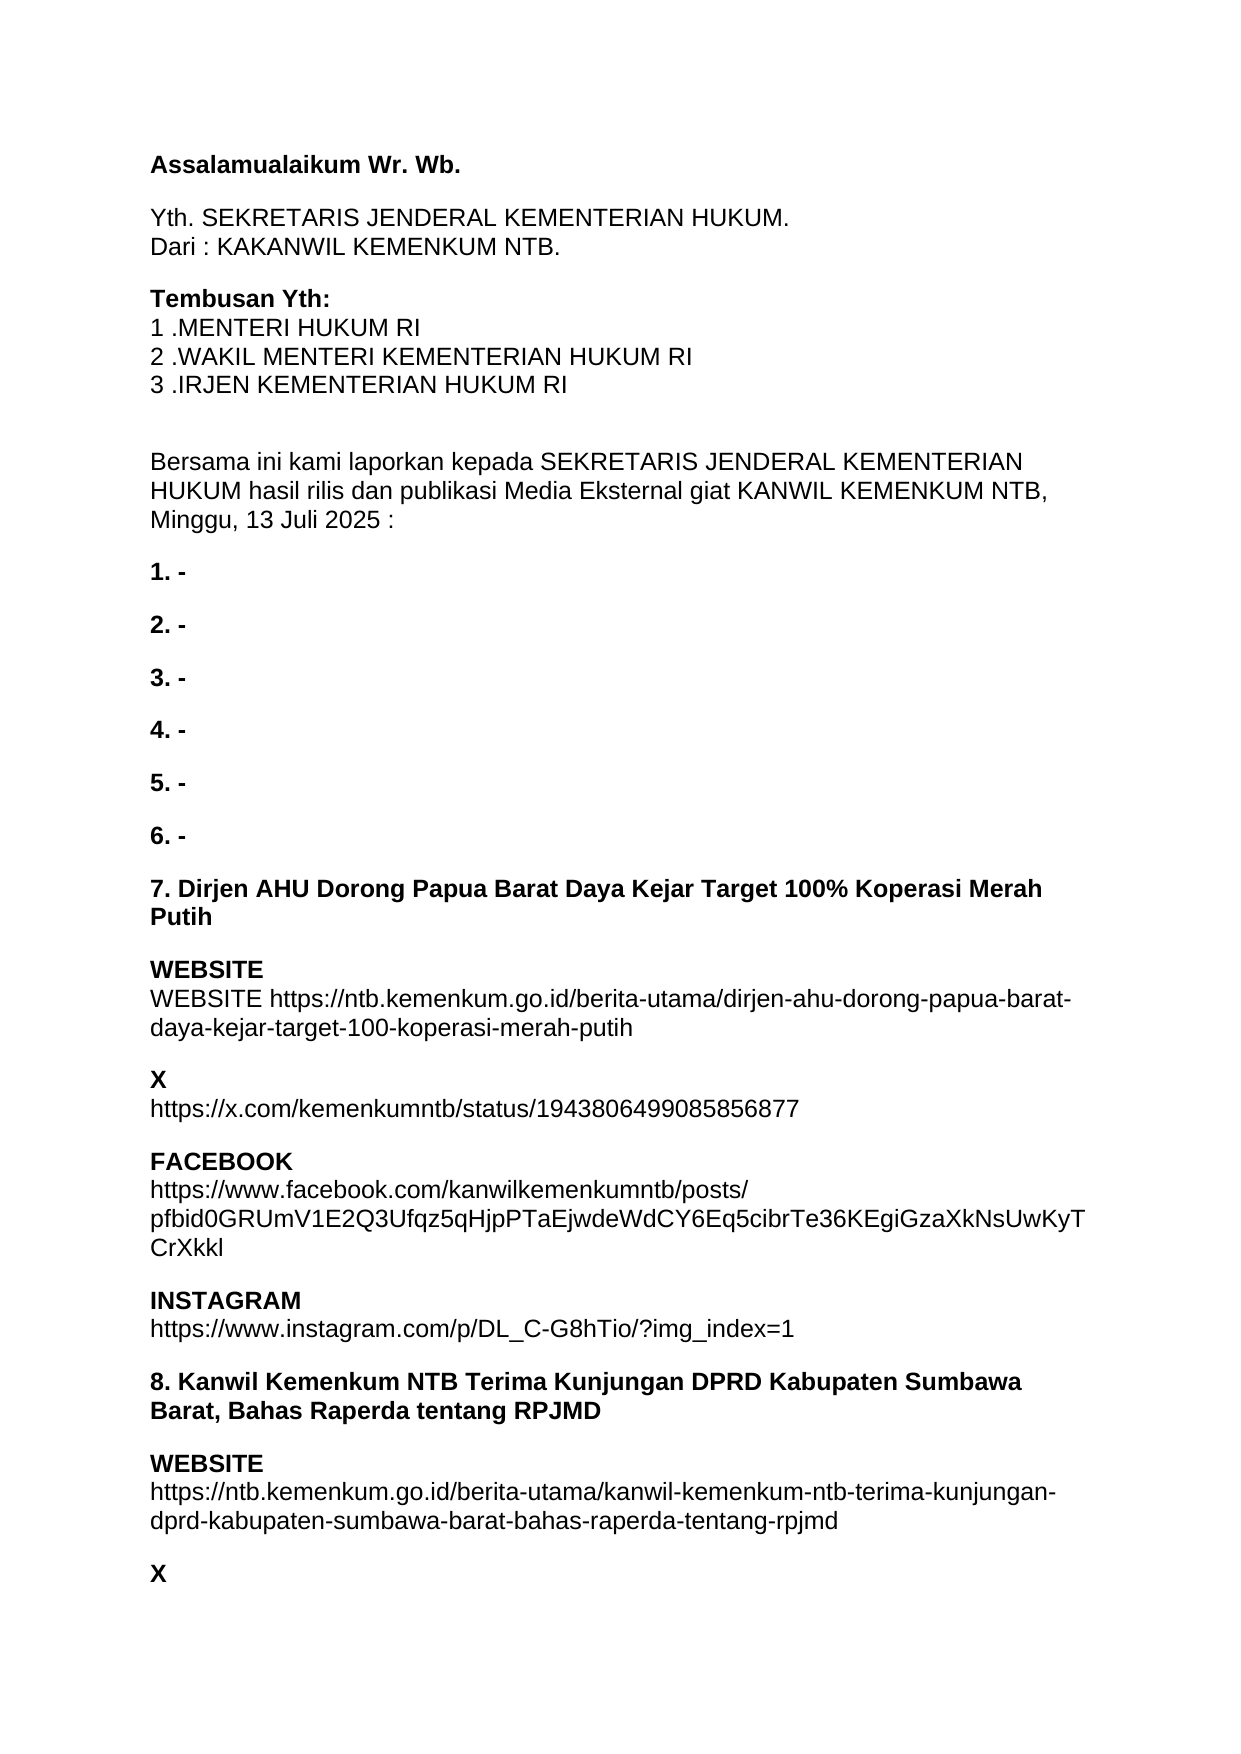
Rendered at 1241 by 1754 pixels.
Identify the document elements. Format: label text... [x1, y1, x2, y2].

text FACEBOOK [150, 1147, 1090, 1175]
text 5. - [150, 768, 1090, 797]
text 1 .MENTERI HUKUM RI [150, 313, 1090, 342]
text 2. - [150, 610, 1090, 639]
text WEBSITE [150, 955, 1090, 984]
text 2 .WAKIL MENTERI KEMENTERIAN HUKUM RI [150, 342, 1090, 370]
text INSTAGRAM [150, 1286, 1090, 1314]
text https://x.com/kemenkumntb/status/1943806499085856877 [150, 1094, 1090, 1123]
text https://www.instagram.com/p/DL_C-G8hTio/?img_index=1 [150, 1314, 1090, 1343]
text 3. - [150, 663, 1090, 691]
text 7. Dirjen AHU Dorong Papua Barat Daya Kejar Target 100% Koperasi Merah Putih [150, 873, 1090, 931]
text Bersama ini kami laporkan kepada SEKRETARIS JENDERAL KEMENTERIAN HUKUM hasil rilis dan publikasi Media Eksternal giat KANWIL KEMENKUM NTB, Minggu, 13 Juli 2025 : [150, 447, 1090, 533]
text 6. - [150, 821, 1090, 849]
text Tembusan Yth: [150, 284, 1090, 313]
text Yth. SEKRETARIS JENDERAL KEMENTERIAN HUKUM. [150, 203, 1090, 231]
text X [150, 1065, 1090, 1094]
text WEBSITE [150, 1448, 1090, 1477]
text https://www.facebook.com/kanwilkemenkumntb/posts/pfbid0GRUmV1E2Q3Ufqz5qHjpPTaEjwdeWdCY6Eq5cibrTe36KEgiGzaXkNsUwKyTCrXkkl [150, 1175, 1090, 1262]
text 4. - [150, 715, 1090, 744]
text 8. Kanwil Kemenkum NTB Terima Kunjungan DPRD Kabupaten Sumbawa Barat, Bahas Raperda tentang RPJMD [150, 1367, 1090, 1424]
text 3 .IRJEN KEMENTERIAN HUKUM RI [150, 370, 1090, 399]
text X [150, 1559, 1090, 1587]
text Dari : KAKANWIL KEMENKUM NTB. [150, 231, 1090, 260]
text Assalamualaikum Wr. Wb. [150, 150, 1090, 179]
text WEBSITE https://ntb.kemenkum.go.id/berita-utama/dirjen-ahu-dorong-papua-barat-daya-kejar-target-100-koperasi-merah-putih [150, 984, 1090, 1041]
text 1. - [150, 557, 1090, 586]
text https://ntb.kemenkum.go.id/berita-utama/kanwil-kemenkum-ntb-terima-kunjungan-dprd-kabupaten-sumbawa-barat-bahas-raperda-tentang-rpjmd [150, 1477, 1090, 1535]
